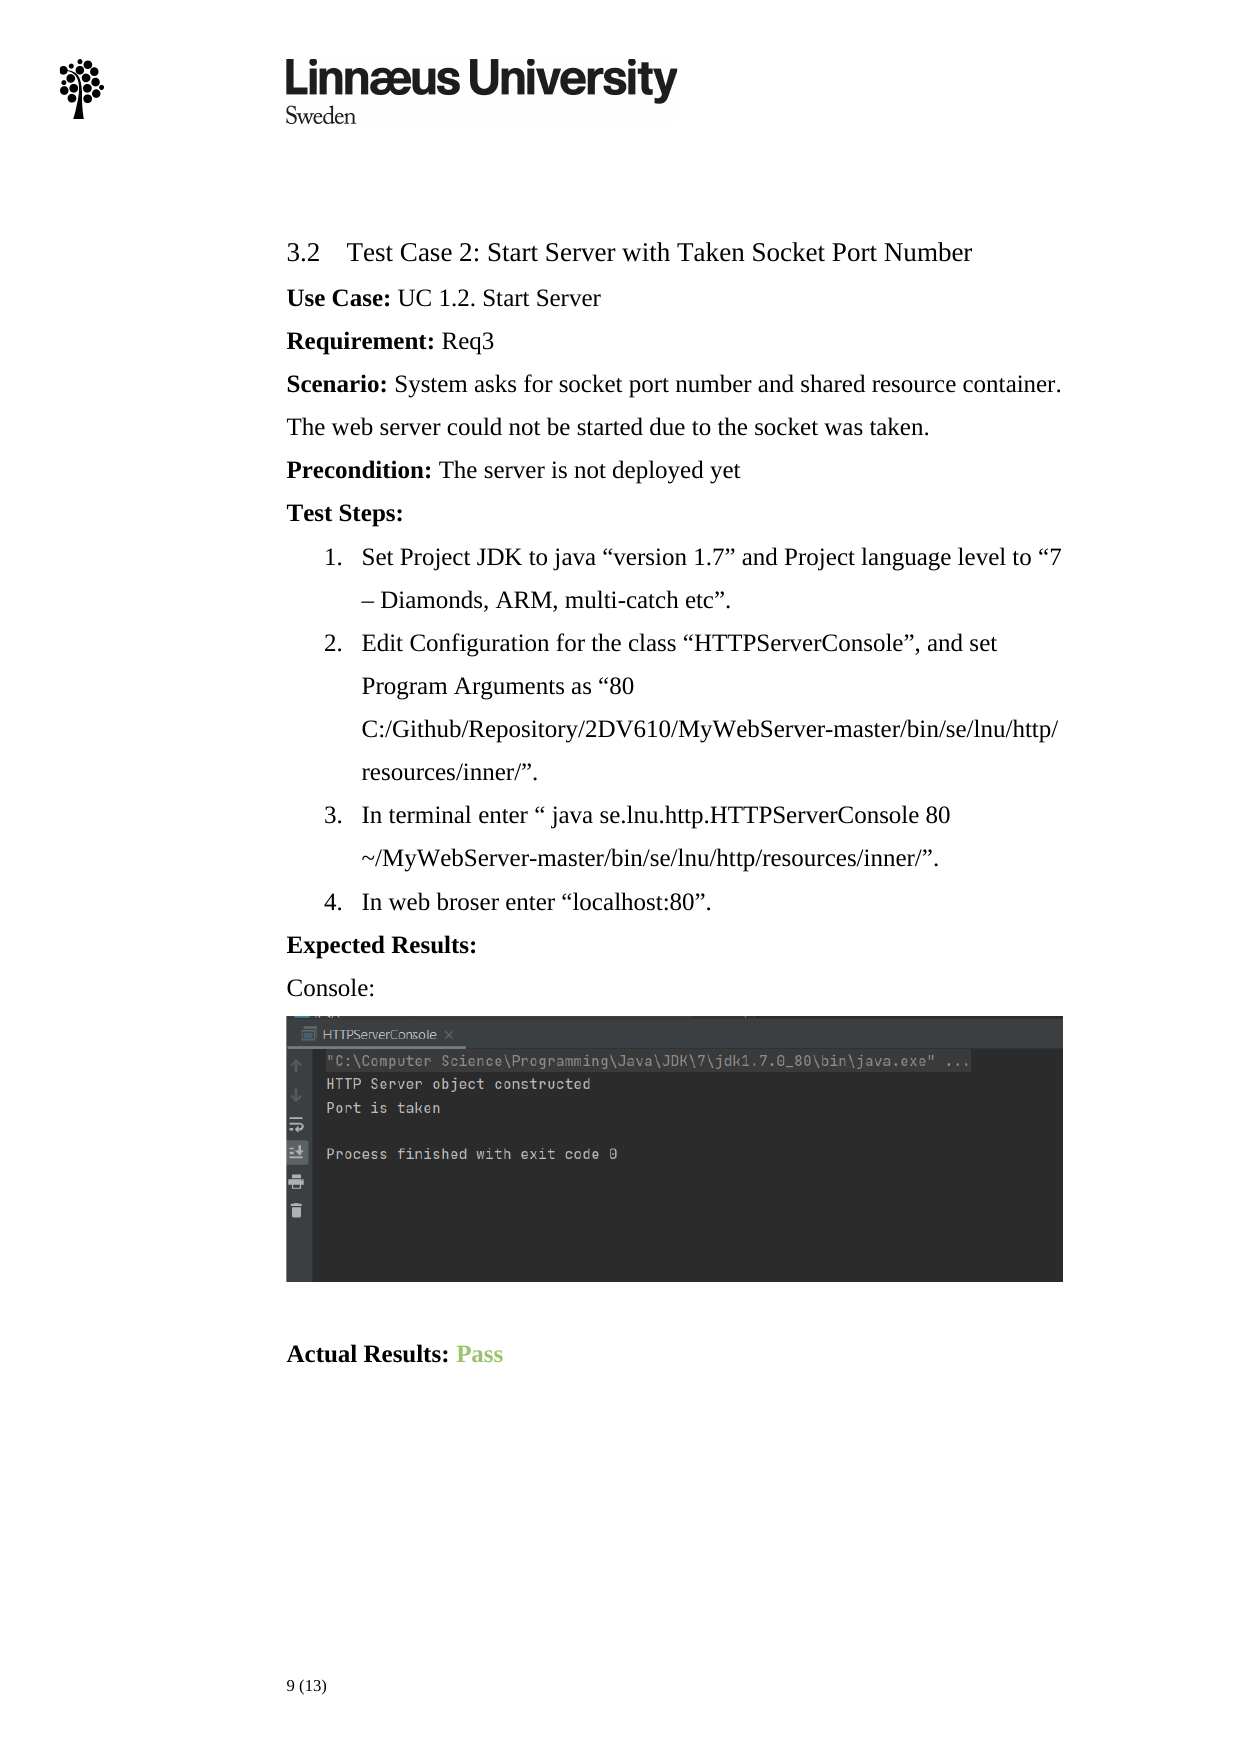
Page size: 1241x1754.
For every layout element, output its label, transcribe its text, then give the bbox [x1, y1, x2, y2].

picture [286, 1016, 1063, 1282]
picture [59, 59, 104, 119]
text Test Steps: [286, 498, 1063, 527]
text Use Case: UC 1.2. Start Server [286, 283, 1063, 312]
text Precondition: The server is not deployed yet [286, 455, 1063, 484]
subtitle Test Case 2: Start Server with Taken Socket Port Number [286, 236, 1063, 267]
text Requirement: Req3 [286, 326, 1063, 355]
picture [286, 59, 678, 124]
text Console: [286, 973, 1063, 1002]
text Scenario: System asks for socket port number and shared resource container. The web server could not be started due to the socket was taken. [286, 369, 1063, 441]
list In web broser enter “localhost:80”. [324, 887, 1063, 915]
text Expected Results: [286, 930, 1063, 958]
list Set Project JDK to java “version 1.7” and Project language level to “7 – Diamonds, ARM, multi-catch etc”. [324, 542, 1063, 613]
list Edit Configuration for the class “HTTPServerConsole”, and set Program Arguments as “80 C:/Github/Repository/2DV610/MyWebServer-master/bin/se/lnu/http/resources/inner/”. [324, 628, 1063, 786]
text Actual Results: Pass [286, 1339, 1063, 1368]
list In terminal enter “ java se.lnu.http.HTTPServerConsole 80 ~/MyWebServer-master/bin/se/lnu/http/resources/inner/”. [324, 800, 1063, 872]
